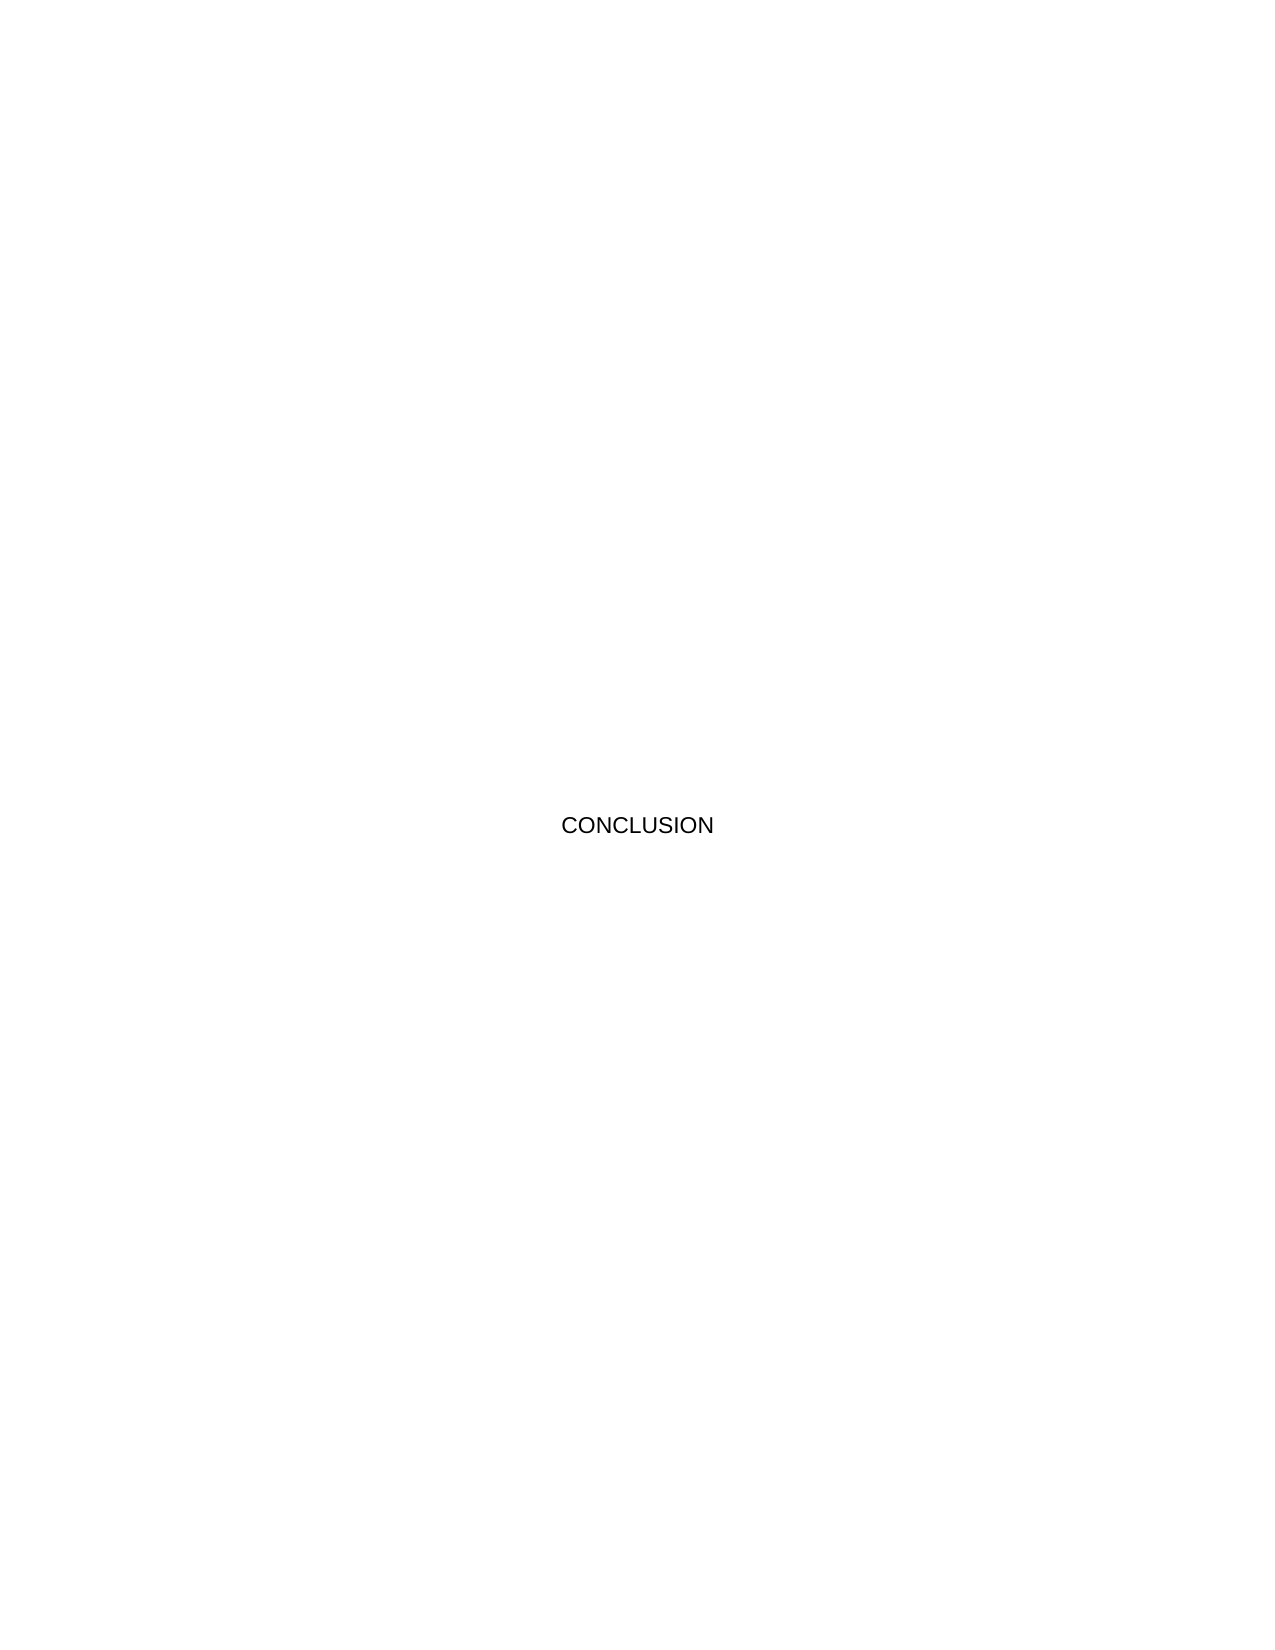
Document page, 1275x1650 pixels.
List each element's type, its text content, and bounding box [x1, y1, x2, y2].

subtitle Conclusion [561, 812, 714, 838]
